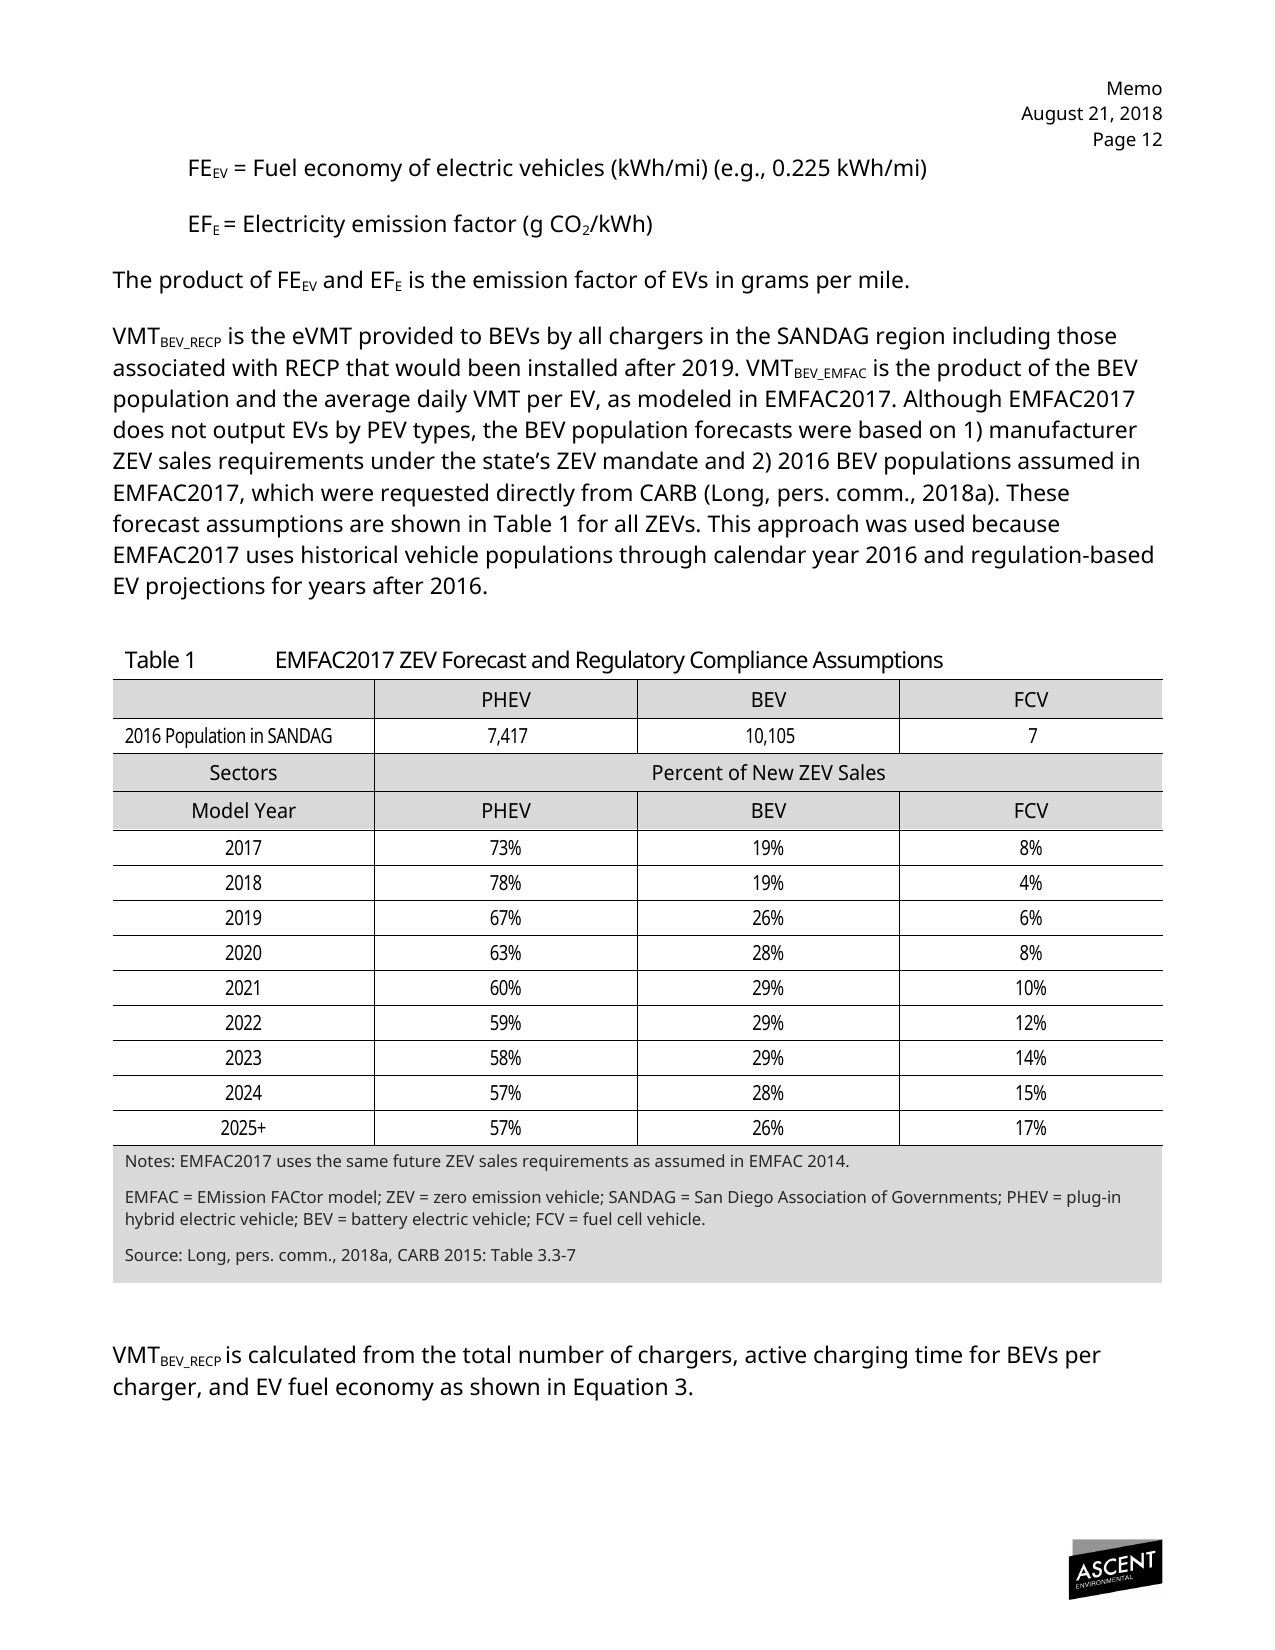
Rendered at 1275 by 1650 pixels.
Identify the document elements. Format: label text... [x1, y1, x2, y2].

table_cell 26% [638, 901, 899, 934]
table_cell 2024 [113, 1076, 374, 1109]
table_cell 2020 [113, 936, 374, 969]
table_cell 2019 [113, 901, 374, 934]
text EFE = Electricity emission factor (g CO2/kWh) [187, 208, 1162, 239]
table_cell 57% [375, 1111, 637, 1144]
text FEEV = Fuel economy of electric vehicles (kWh/mi) (e.g., 0.225 kWh/mi) [187, 152, 1162, 183]
table_cell 2018 [113, 866, 374, 899]
table_cell [113, 680, 374, 718]
table_cell 58% [375, 1041, 637, 1074]
text VMTBEV_RECP is the eVMT provided to BEVs by all chargers in the SANDAG region including those associated with RECP that would been installed after 2019. VMTBEV_EMFAC is the product of the BEV population and the average daily VMT per EV, as modeled in EMFAC2017. Although EMFAC2017 does not output EVs by PEV types, the BEV population forecasts were based on 1) manufacturer ZEV sales requirements under the state’s ZEV mandate and 2) 2016 BEV populations assumed in EMFAC2017, which were requested directly from CARB (Long, pers. comm., 2018a). These forecast assumptions are shown in Table 1 for all ZEVs. This approach was used because EMFAC2017 uses historical vehicle populations through calendar year 2016 and regulation-based EV projections for years after 2016. [112, 320, 1162, 602]
text The product of FEEV and EFE is the emission factor of EVs in grams per mile. [112, 264, 1162, 295]
table_cell 15% [900, 1076, 1162, 1109]
table_cell 29% [638, 1006, 899, 1039]
table_cell BEV [638, 792, 899, 829]
table_cell 26% [638, 1111, 899, 1144]
table_cell 29% [638, 1041, 899, 1074]
table_cell FCV [900, 680, 1162, 718]
table_cell 6% [900, 901, 1162, 934]
table_cell 8% [900, 831, 1162, 864]
table_cell 2016 Population in SANDAG [113, 719, 374, 753]
table_cell 7,417 [375, 719, 637, 753]
table_cell 2021 [113, 971, 374, 1004]
table_cell 28% [638, 1076, 899, 1109]
table_cell 10,105 [638, 719, 899, 753]
table_cell 8% [900, 936, 1162, 969]
table_cell PHEV [375, 792, 637, 829]
table_cell 12% [900, 1006, 1162, 1039]
table_cell 67% [375, 901, 637, 934]
table_cell Percent of New ZEV Sales [375, 754, 1162, 791]
table_cell 2017 [113, 831, 374, 864]
table_cell 17% [900, 1111, 1162, 1144]
table_cell 28% [638, 936, 899, 969]
table_cell FCV [900, 792, 1162, 829]
text VMTBEV_RECP is calculated from the total number of chargers, active charging time for BEVs per charger, and EV fuel economy as shown in Equation 3. [112, 1339, 1162, 1402]
table_cell 2025+ [113, 1111, 374, 1144]
table_cell 4% [900, 866, 1162, 899]
table_cell 73% [375, 831, 637, 864]
table_header Table 1 EMFAC2017 ZEV Forecast and Regulatory Compliance Assumptions [113, 627, 1162, 679]
table_cell 14% [900, 1041, 1162, 1074]
table_cell 57% [375, 1076, 637, 1109]
table_cell 60% [375, 971, 637, 1004]
table_cell 19% [638, 831, 899, 864]
table_cell 10% [900, 971, 1162, 1004]
table_cell 19% [638, 866, 899, 899]
table_cell BEV [638, 680, 899, 718]
table_cell 7 [900, 719, 1162, 753]
table_cell 78% [375, 866, 637, 899]
table_cell Sectors [113, 754, 374, 791]
table_cell 2022 [113, 1006, 374, 1039]
table_cell Notes: EMFAC2017 uses the same future ZEV sales requirements as assumed in EMFAC 2014. EMFAC = EMission FACtor model; ZEV = zero emission vehicle; SANDAG = San Diego Association of Governments; PHEV = plug-in hybrid electric vehicle; BEV = battery electric vehicle; FCV = fuel cell vehicle. Source: Long, pers. comm., 2018a, CARB 2015: Table 3.3-7 [113, 1146, 1162, 1283]
table_cell 59% [375, 1006, 637, 1039]
table_cell 2023 [113, 1041, 374, 1074]
table_cell 29% [638, 971, 899, 1004]
table_cell PHEV [375, 680, 637, 718]
table_cell Model Year [113, 792, 374, 829]
table_cell 63% [375, 936, 637, 969]
picture [1068, 1539, 1163, 1600]
